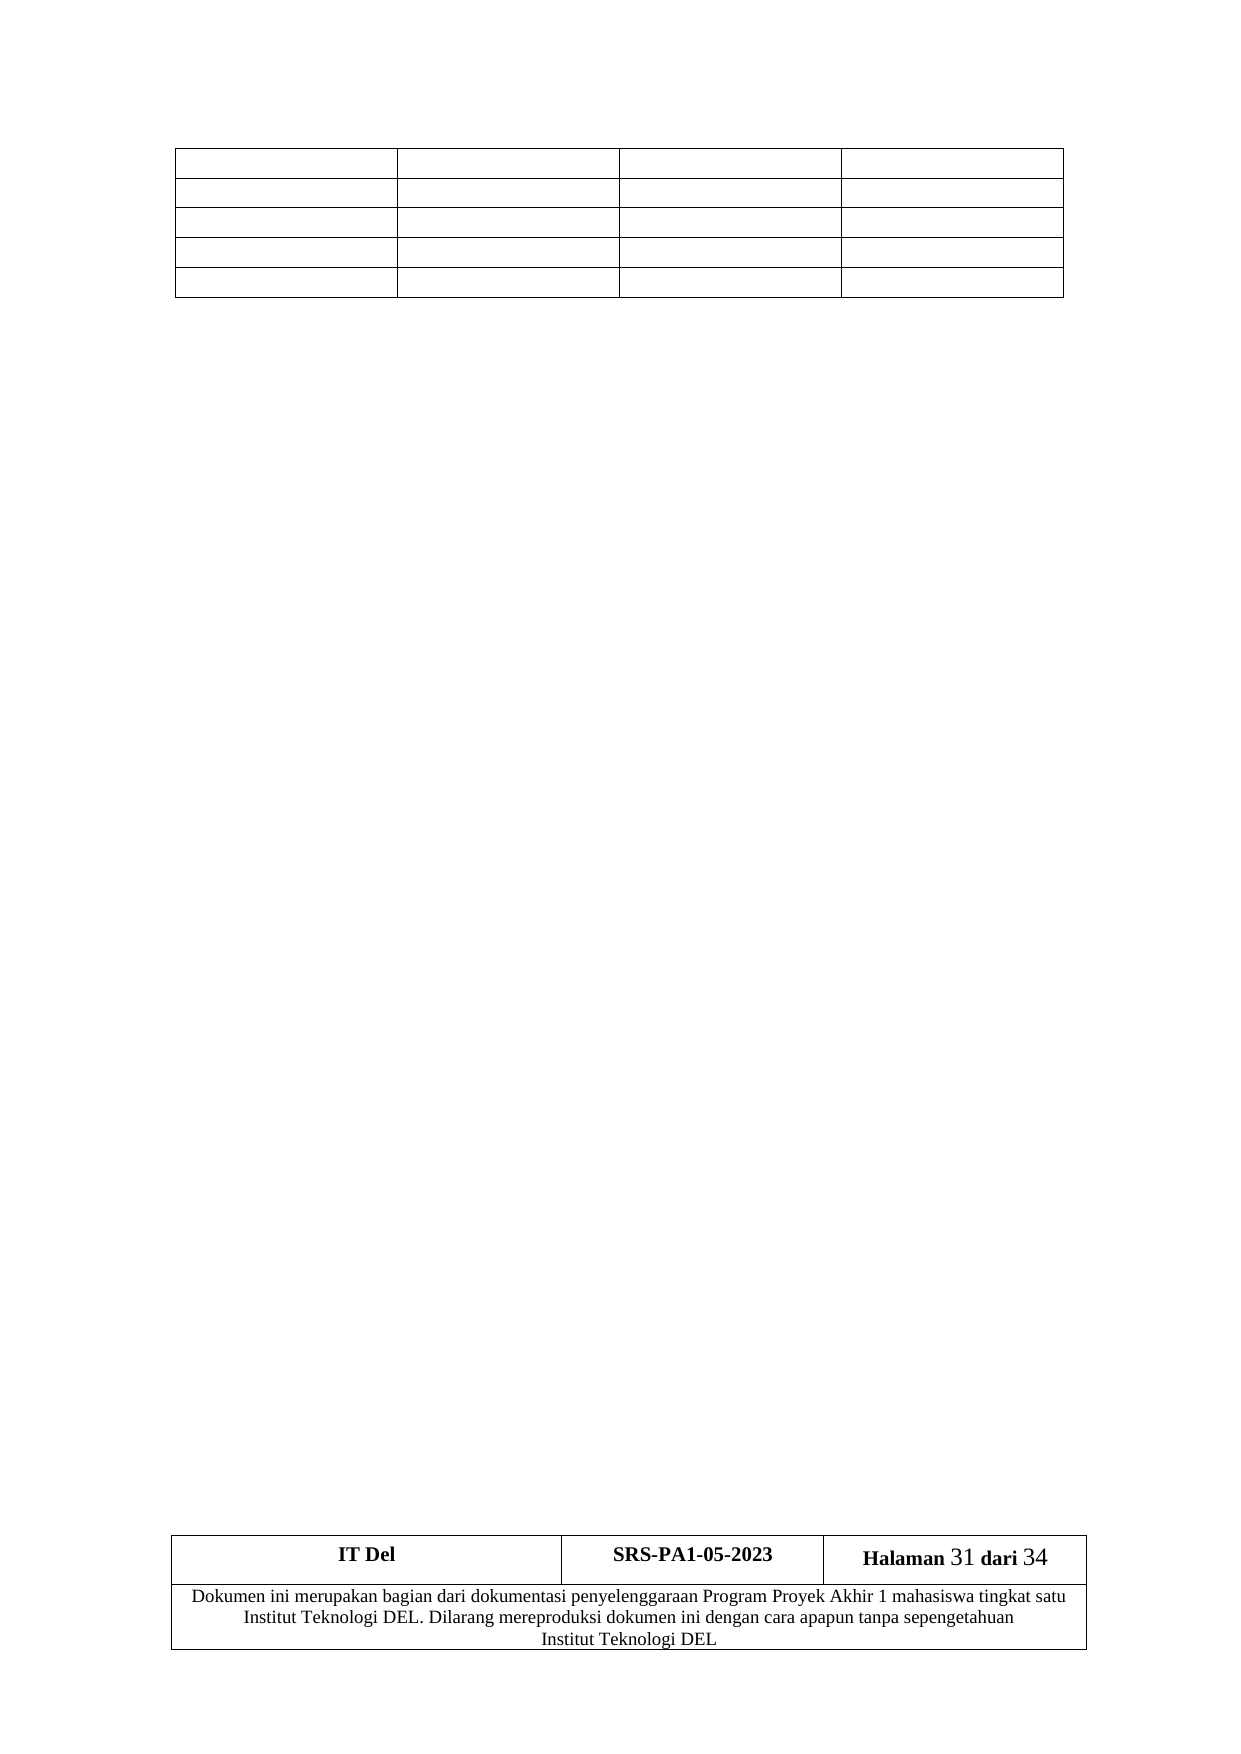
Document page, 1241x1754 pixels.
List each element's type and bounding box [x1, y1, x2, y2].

table_cell [620, 268, 841, 297]
table_cell [398, 208, 619, 237]
table_cell [176, 179, 397, 207]
table_cell [398, 268, 619, 297]
table_cell [842, 238, 1063, 267]
table_cell [620, 208, 841, 237]
table_cell [176, 208, 397, 237]
table_cell [842, 268, 1063, 297]
table_cell [842, 149, 1063, 177]
table_cell [842, 208, 1063, 237]
table_cell [398, 238, 619, 267]
table_cell [176, 149, 397, 177]
table_cell [398, 149, 619, 177]
table_cell [620, 179, 841, 207]
table_cell [176, 238, 397, 267]
table_cell [398, 179, 619, 207]
table_cell [620, 149, 841, 177]
table_cell [620, 238, 841, 267]
table_cell [176, 268, 397, 297]
table_cell [842, 179, 1063, 207]
